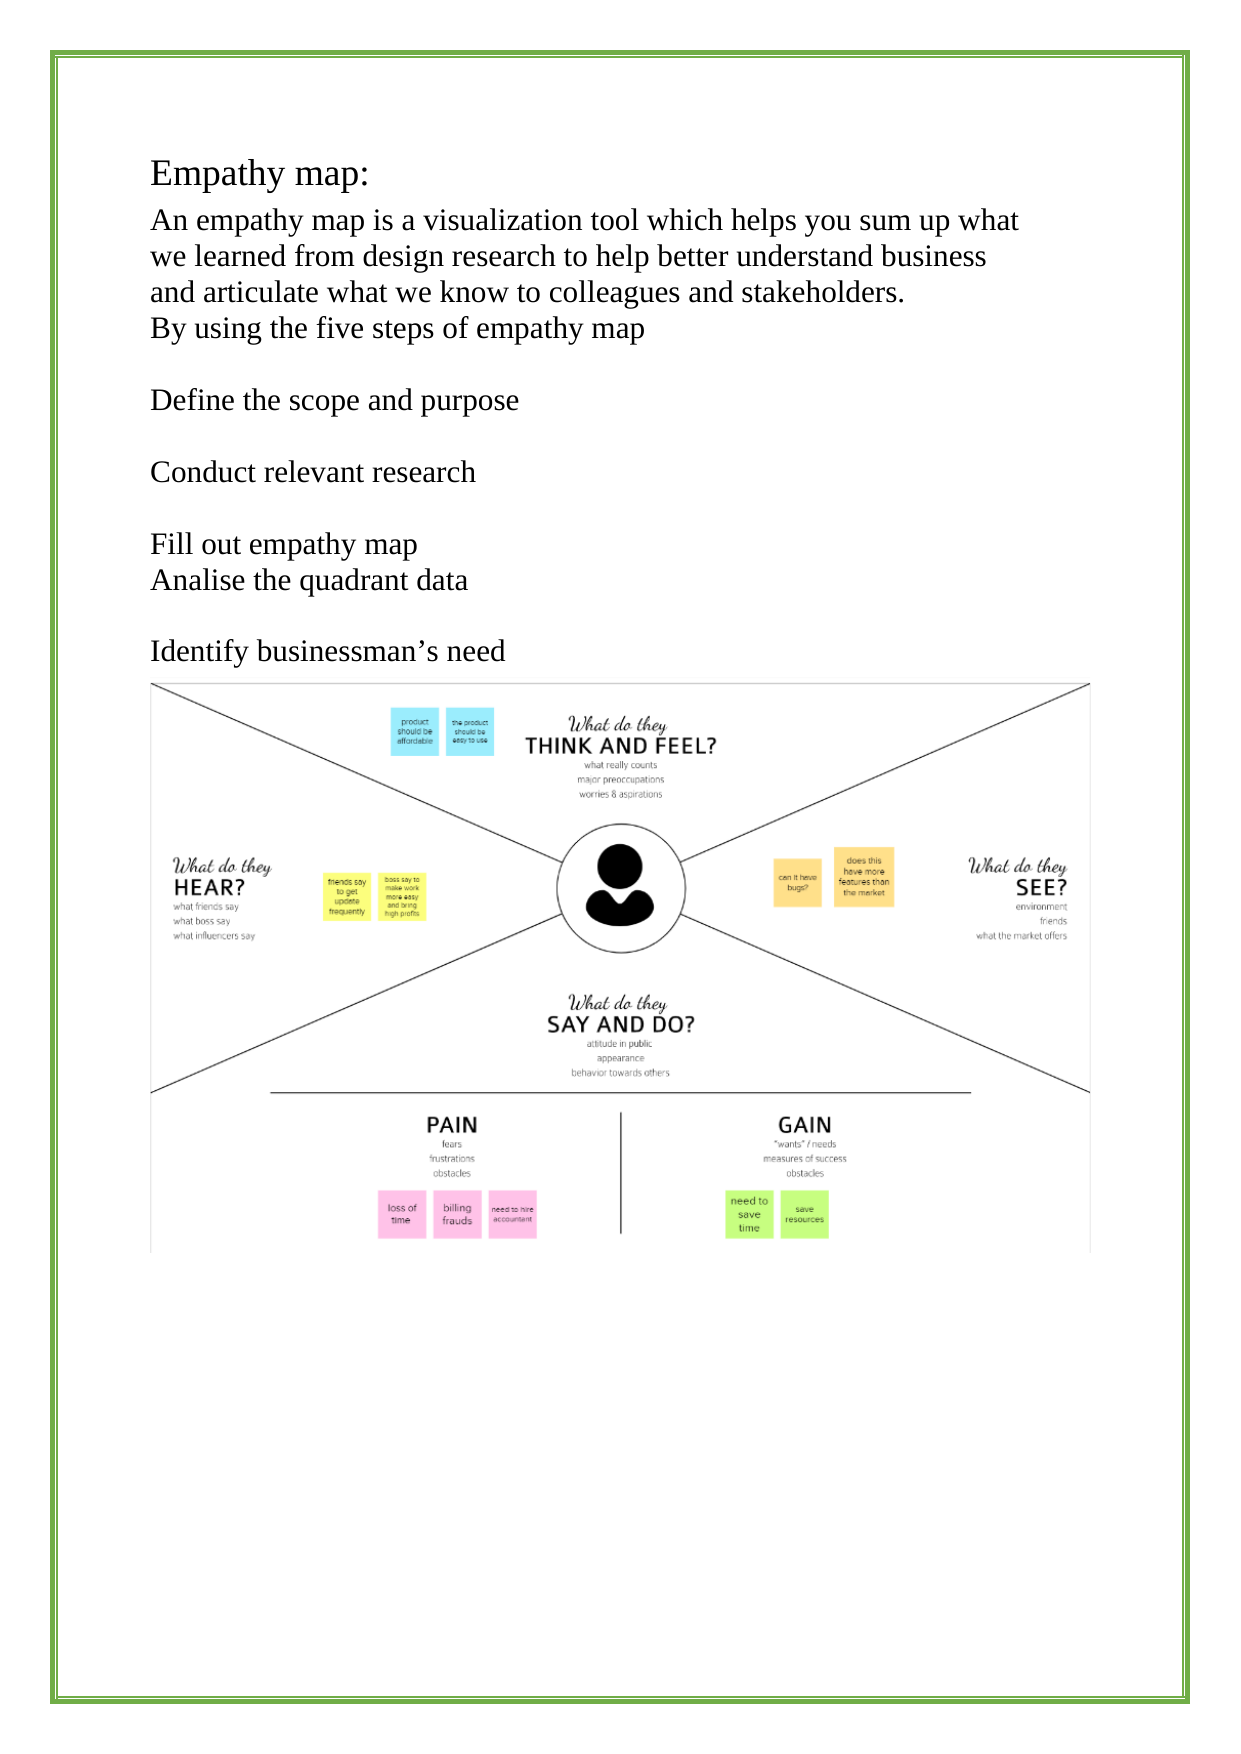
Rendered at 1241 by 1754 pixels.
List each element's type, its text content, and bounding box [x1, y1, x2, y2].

text Analise the quadrant data [150, 561, 1090, 597]
text Identify businessman’s need [150, 633, 1090, 669]
picture [150, 677, 1091, 1253]
text Define the scope and purpose [150, 381, 1090, 417]
text and articulate what we know to colleagues and stakeholders. [150, 273, 1090, 309]
text By using the five steps of empathy map [150, 309, 1090, 345]
text An empathy map is a visualization tool which helps you sum up what [150, 201, 1090, 237]
text Conduct relevant research [150, 453, 1090, 489]
text Fill out empathy map [150, 525, 1090, 561]
text Empathy map: [150, 150, 1090, 193]
text we learned from design research to help better understand business [150, 237, 1090, 273]
